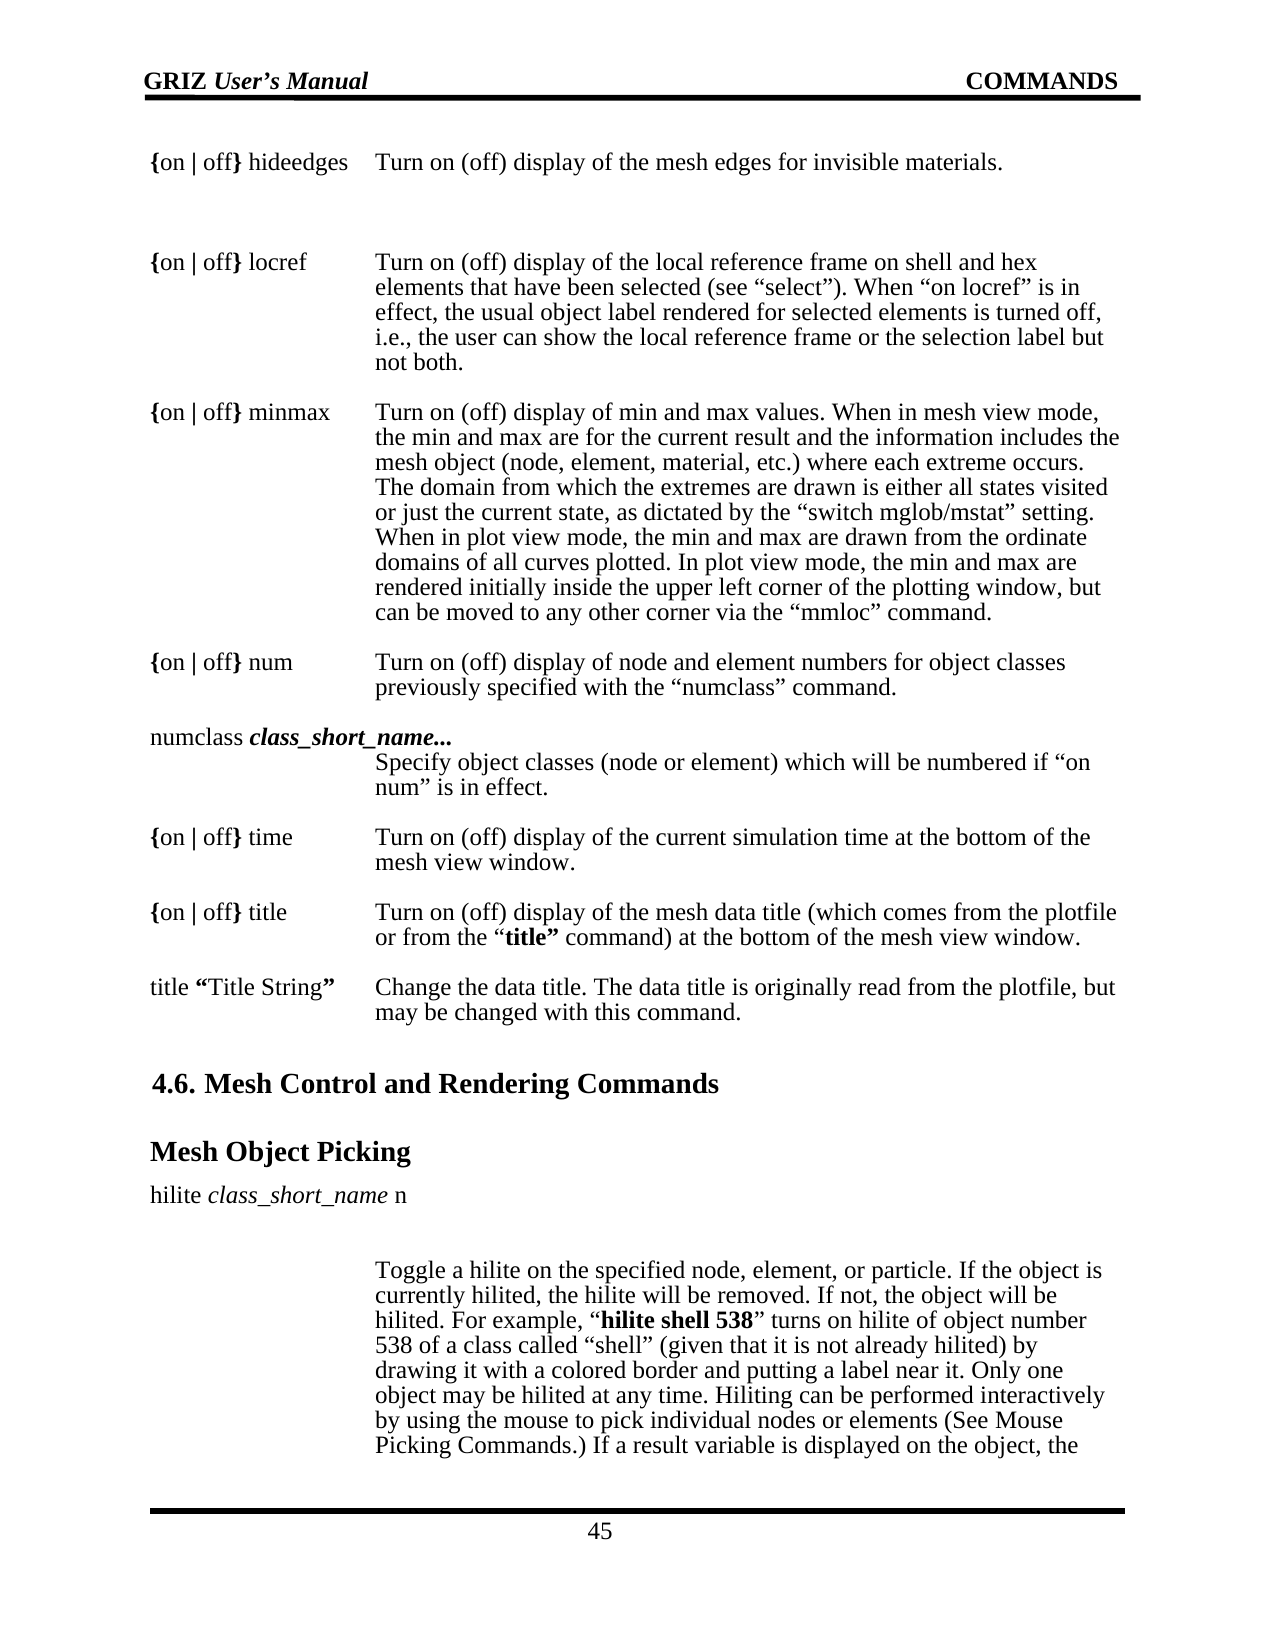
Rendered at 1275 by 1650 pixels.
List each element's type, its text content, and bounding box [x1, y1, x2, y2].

text {on | off} title Turn on (off) display of the mesh data title (which comes from the plotfile or from the “title” command) at the bottom of the mesh view window. [150, 900, 1125, 950]
text {on | off} num Turn on (off) display of node and element numbers for object classes previously specified with the “numclass” command. [150, 650, 1125, 700]
text {on | off} hideedges Turn on (off) display of the mesh edges for invisible materials. [150, 150, 1125, 175]
text numclass class_short_name... [150, 725, 1125, 750]
text Specify object classes (node or element) which will be numbered if “on num” is in effect. [150, 750, 1125, 800]
text Mesh Control and Rendering Commands [152, 1067, 1125, 1100]
text {on | off} locref Turn on (off) display of the local reference frame on shell and hex elements that have been selected (see “select”). When “on locref” is in effect, the usual object label rendered for selected elements is turned off, i.e., the user can show the local reference frame or the selection label but not both. [150, 250, 1125, 375]
text {on | off} time Turn on (off) display of the current simulation time at the bottom of the mesh view window. [150, 825, 1125, 875]
text {on | off} minmax Turn on (off) display of min and max values. When in mesh view mode, the min and max are for the current result and the information includes the mesh object (node, element, material, etc.) where each extreme occurs. The domain from which the extremes are drawn is either all states visited or just the current state, as dictated by the “switch mglob/mstat” setting. When in plot view mode, the min and max are drawn from the ordinate domains of all curves plotted. In plot view mode, the min and max are rendered initially inside the upper left corner of the plotting window, but can be moved to any other corner via the “mmloc” command. [150, 400, 1125, 625]
text title “Title String” Change the data title. The data title is originally read from the plotfile, but may be changed with this command. [150, 975, 1125, 1025]
text Mesh Object Picking [150, 1142, 1125, 1167]
text hilite class_short_name n [150, 1183, 1125, 1208]
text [150, 1258, 1125, 1458]
